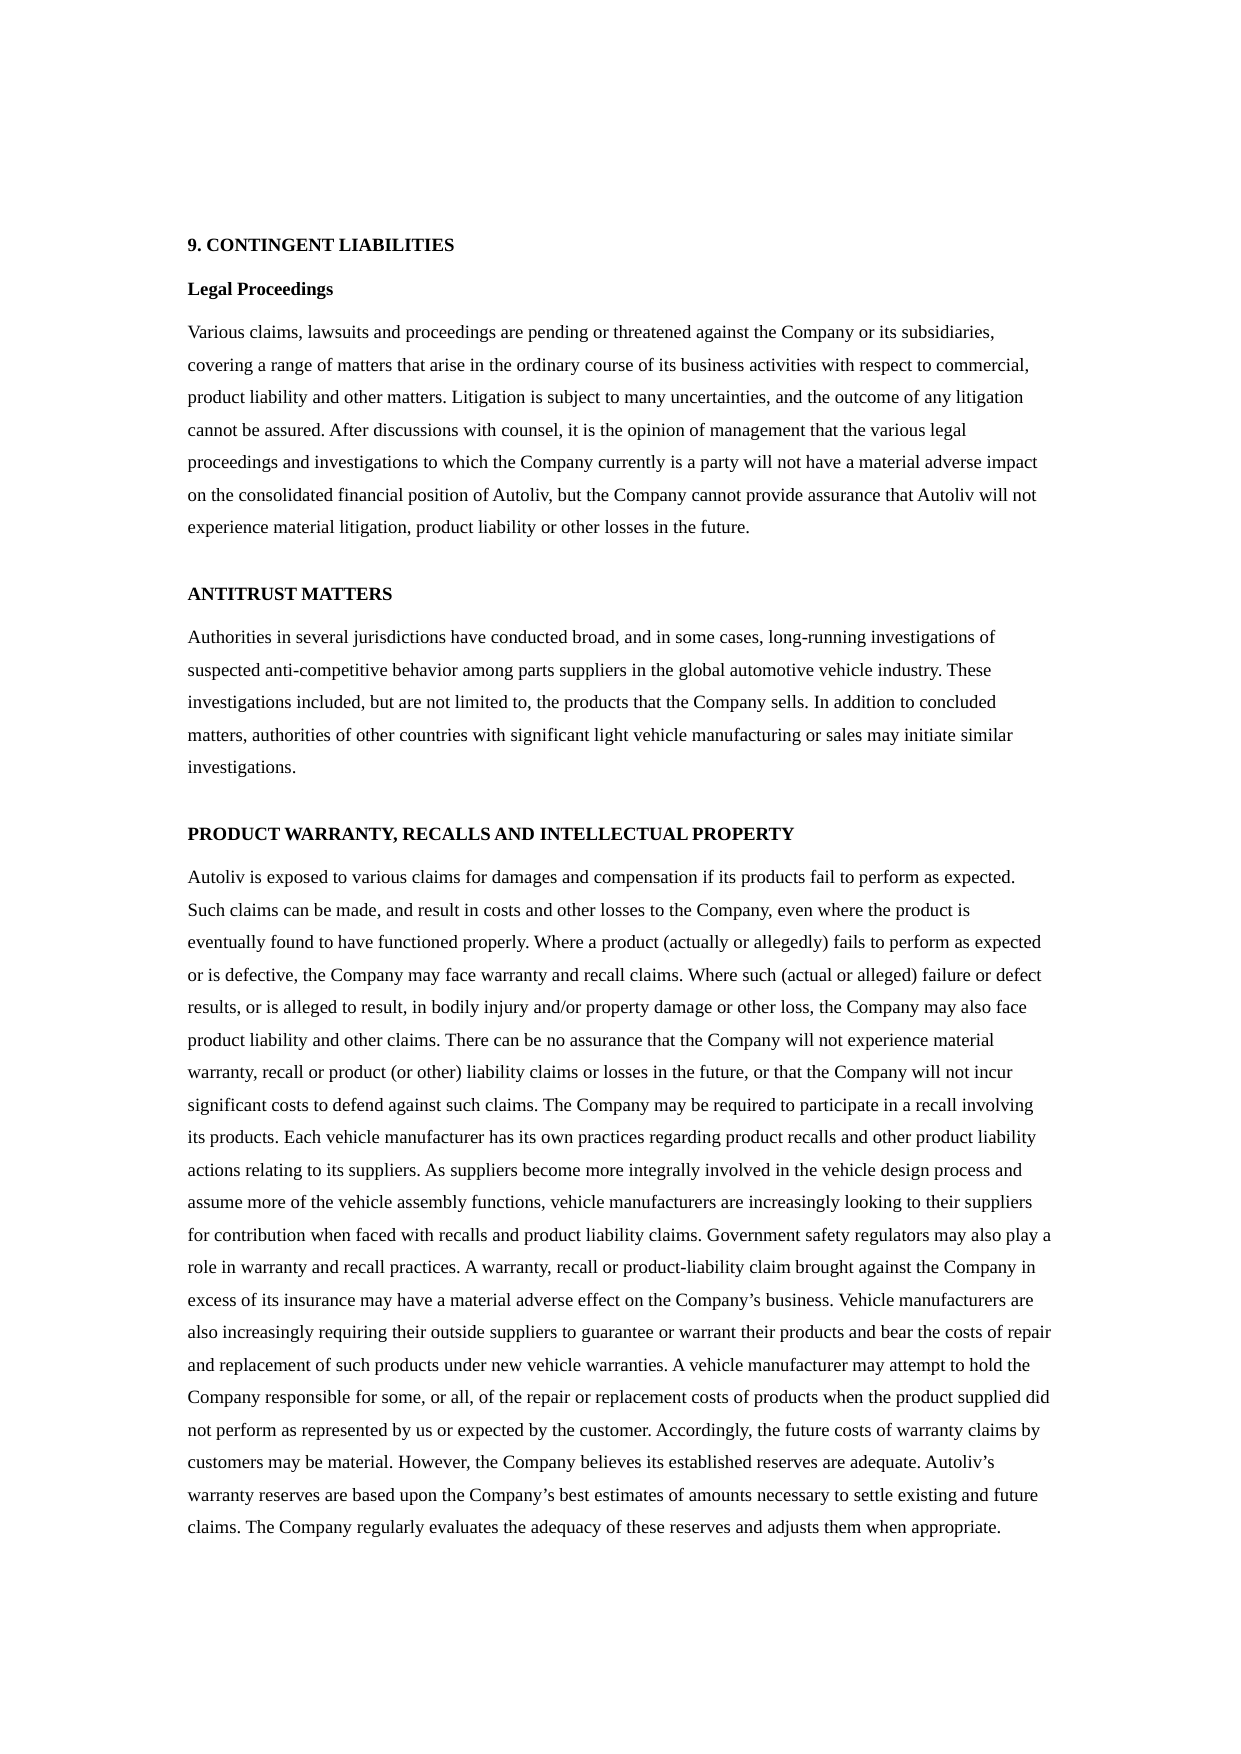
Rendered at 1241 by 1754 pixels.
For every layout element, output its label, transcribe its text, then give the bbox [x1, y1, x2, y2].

text ANTITRUST MATTERS [187, 577, 1053, 609]
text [187, 861, 1053, 1543]
text Various claims, lawsuits and proceedings are pending or threatened against the Company or its subsidiaries, covering a range of matters that arise in the ordinary course of its business activities with respect to commercial, product liability and other matters. Litigation is subject to many uncertainties, and the outcome of any litigation cannot be assured. After discussions with counsel, it is the opinion of management that the various legal proceedings and investigations to which the Company currently is a party will not have a material adverse impact on the consolidated financial position of Autoliv, but the Company cannot provide assurance that Autoliv will not experience material litigation, product liability or other losses in the future. [187, 316, 1053, 543]
text 9. CONTINGENT LIABILITIES [187, 228, 1053, 261]
text PRODUCT WARRANTY, RECALLS AND INTELLECTUAL PROPERTY [187, 817, 1053, 849]
text Legal Proceedings [187, 272, 1053, 304]
text Authorities in several jurisdictions have conducted broad, and in some cases, long-running investigations of suspected anti-competitive behavior among parts suppliers in the global automotive vehicle industry. These investigations included, but are not limited to, the products that the Company sells. In addition to concluded matters, authorities of other countries with significant light vehicle manufacturing or sales may initiate similar investigations.‌ [187, 621, 1053, 783]
